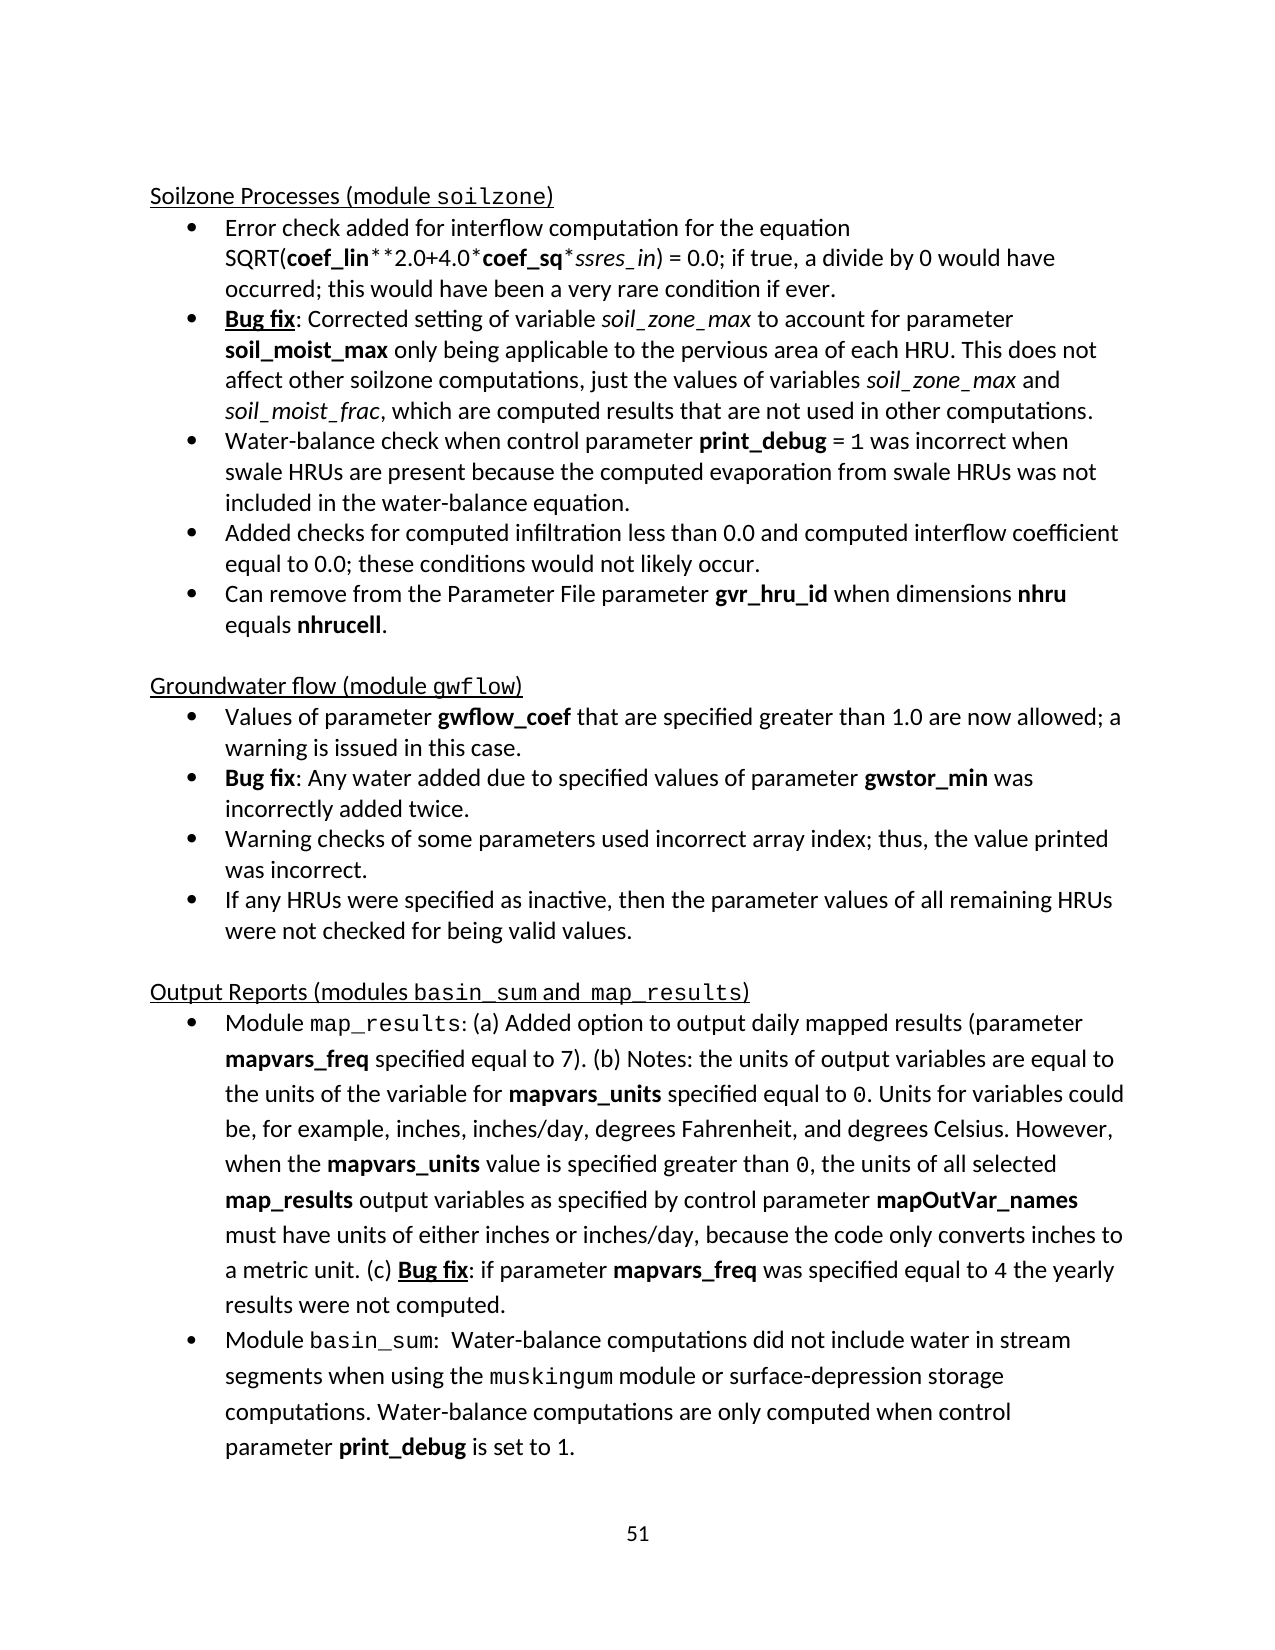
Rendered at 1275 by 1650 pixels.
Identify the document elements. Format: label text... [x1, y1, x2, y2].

list Can remove from the Parameter File parameter gvr_hru_id when dimensions nhru equals nhrucell. [187, 578, 1125, 639]
list If any HRUs were specified as inactive, then the parameter values of all remaining HRUs were not checked for being valid values. [187, 884, 1125, 945]
text Groundwater flow (module gwflow) [150, 670, 1125, 701]
list Module map_results: (a) Added option to output daily mapped results (parameter mapvars_freq specified equal to 7). (b) Notes: the units of output variables are equal to the units of the variable for mapvars_units specified equal to 0. Units for variables could be, for example, inches, inches/day, degrees Fahrenheit, and degrees Celsius. However, when the mapvars_units value is specified greater than 0, the units of all selected map_results output variables as specified by control parameter mapOutVar_names must have units of either inches or inches/day, because the code only converts inches to a metric unit. (c) Bug fix: if parameter mapvars_freq was specified equal to 4 the yearly results were not computed. [187, 1007, 1125, 1320]
list Added checks for computed infiltration less than 0.0 and computed interflow coefficient equal to 0.0; these conditions would not likely occur. [187, 517, 1125, 578]
list Bug fix: Corrected setting of variable soil_zone_max to account for parameter soil_moist_max only being applicable to the pervious area of each HRU. This does not affect other soilzone computations, just the values of variables soil_zone_max and soil_moist_frac, which are computed results that are not used in other computations. [187, 303, 1125, 425]
text Soilzone Processes (module soilzone) [150, 181, 1125, 212]
text Output Reports (modules basin_sum and map_results) [150, 976, 1125, 1007]
list Water-balance check when control parameter print_debug = 1 was incorrect when swale HRUs are present because the computed evaporation from swale HRUs was not included in the water-balance equation. [187, 425, 1125, 517]
list Error check added for interflow computation for the equation SQRT(coef_lin**2.0+4.0*coef_sq*ssres_in) = 0.0; if true, a divide by 0 would have occurred; this would have been a very rare condition if ever. [187, 212, 1125, 303]
list Warning checks of some parameters used incorrect array index; thus, the value printed was incorrect. [187, 823, 1125, 884]
list Values of parameter gwflow_coef that are specified greater than 1.0 are now allowed; a warning is issued in this case. [187, 701, 1125, 762]
list Module basin_sum: Water-balance computations did not include water in stream segments when using the muskingum module or surface-depression storage computations. Water-balance computations are only computed when control parameter print_debug is set to 1. [187, 1324, 1125, 1461]
list Bug fix: Any water added due to specified values of parameter gwstor_min was incorrectly added twice. [187, 762, 1125, 823]
